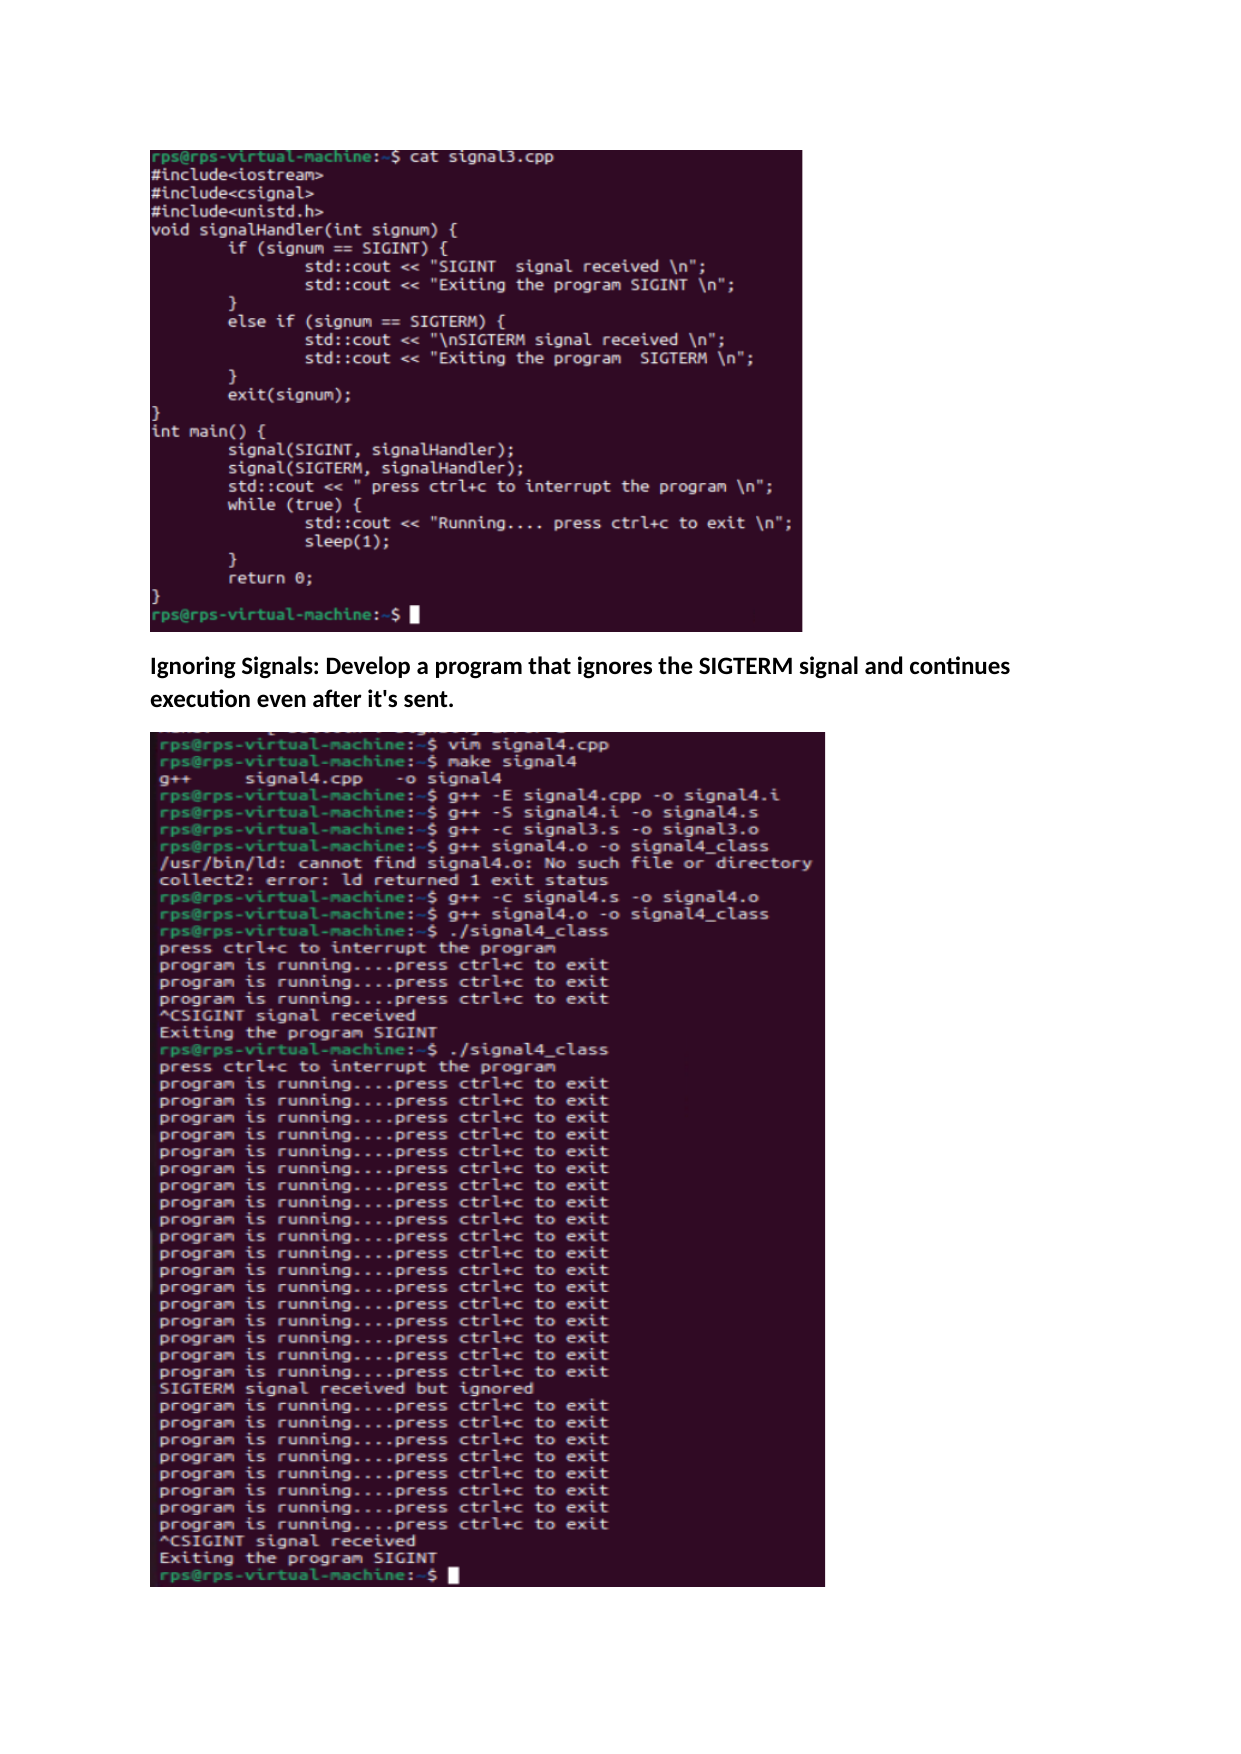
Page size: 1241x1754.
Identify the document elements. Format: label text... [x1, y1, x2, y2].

text Ignoring Signals: Develop a program that ignores the SIGTERM signal and continues execution even after it's sent. [150, 650, 1090, 713]
picture [150, 732, 826, 1587]
picture [150, 150, 803, 632]
